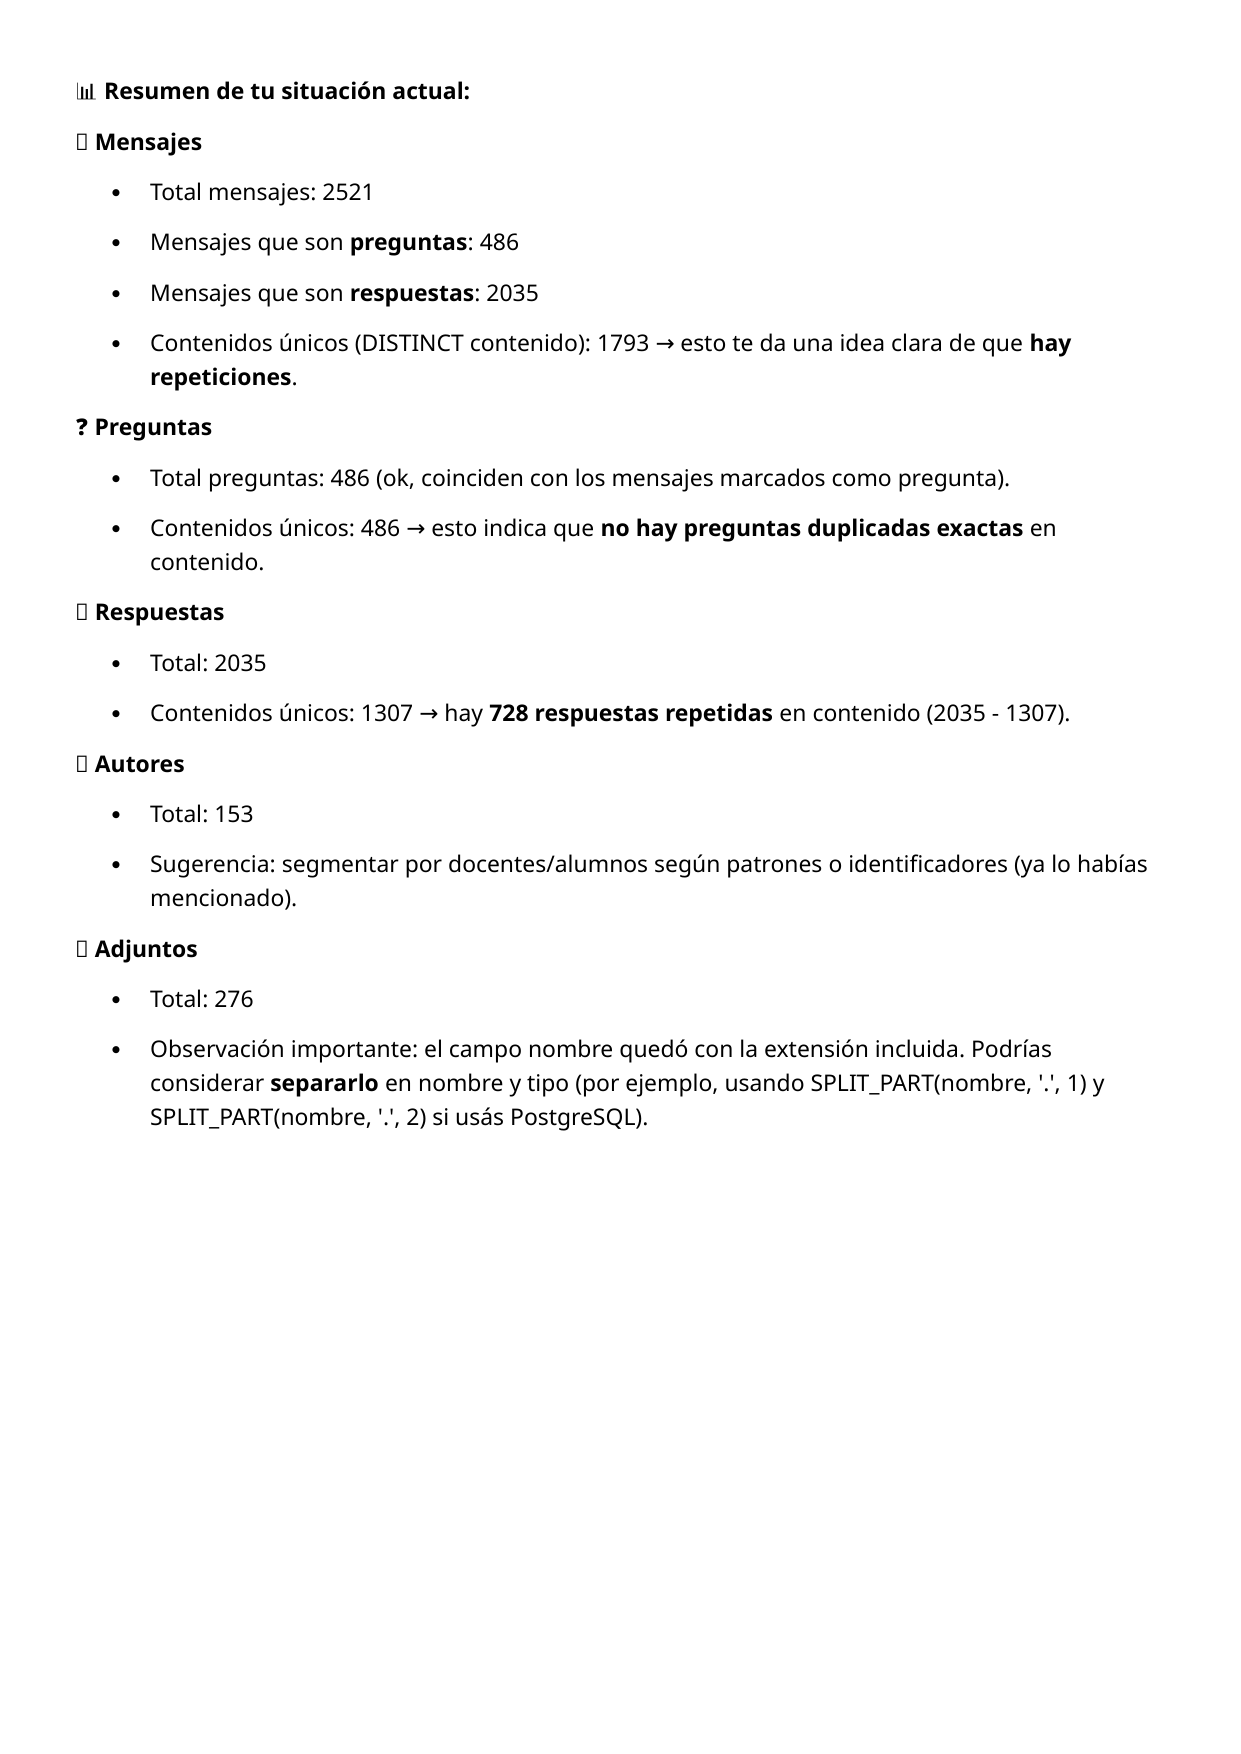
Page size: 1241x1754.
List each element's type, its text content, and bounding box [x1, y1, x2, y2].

text 👥 Autores [75, 747, 1165, 779]
list Total: 276 [112, 983, 1165, 1014]
list Total preguntas: 486 (ok, coinciden con los mensajes marcados como pregunta). [112, 462, 1165, 493]
text ❓ Preguntas [75, 411, 1165, 442]
list Contenidos únicos (DISTINCT contenido): 1793 → esto te da una idea clara de que hay repeticiones. [112, 327, 1165, 392]
list Total: 153 [112, 798, 1165, 829]
text 💬 Respuestas [75, 596, 1165, 627]
list Contenidos únicos: 486 → esto indica que no hay preguntas duplicadas exactas en contenido. [112, 512, 1165, 577]
text 🧠 Mensajes [75, 125, 1165, 157]
text 📊 Resumen de tu situación actual: [75, 75, 1165, 106]
list Mensajes que son preguntas: 486 [112, 226, 1165, 257]
list Total mensajes: 2521 [112, 176, 1165, 207]
list Sugerencia: segmentar por docentes/alumnos según patrones o identificadores (ya lo habías mencionado). [112, 848, 1165, 913]
list Contenidos únicos: 1307 → hay 728 respuestas repetidas en contenido (2035 - 1307). [112, 697, 1165, 728]
list Total: 2035 [112, 647, 1165, 678]
text 📎 Adjuntos [75, 932, 1165, 964]
list Mensajes que son respuestas: 2035 [112, 277, 1165, 308]
list Observación importante: el campo nombre quedó con la extensión incluida. Podrías considerar separarlo en nombre y tipo (por ejemplo, usando SPLIT_PART(nombre, '.', 1) y SPLIT_PART(nombre, '.', 2) si usás PostgreSQL). [112, 1033, 1165, 1132]
